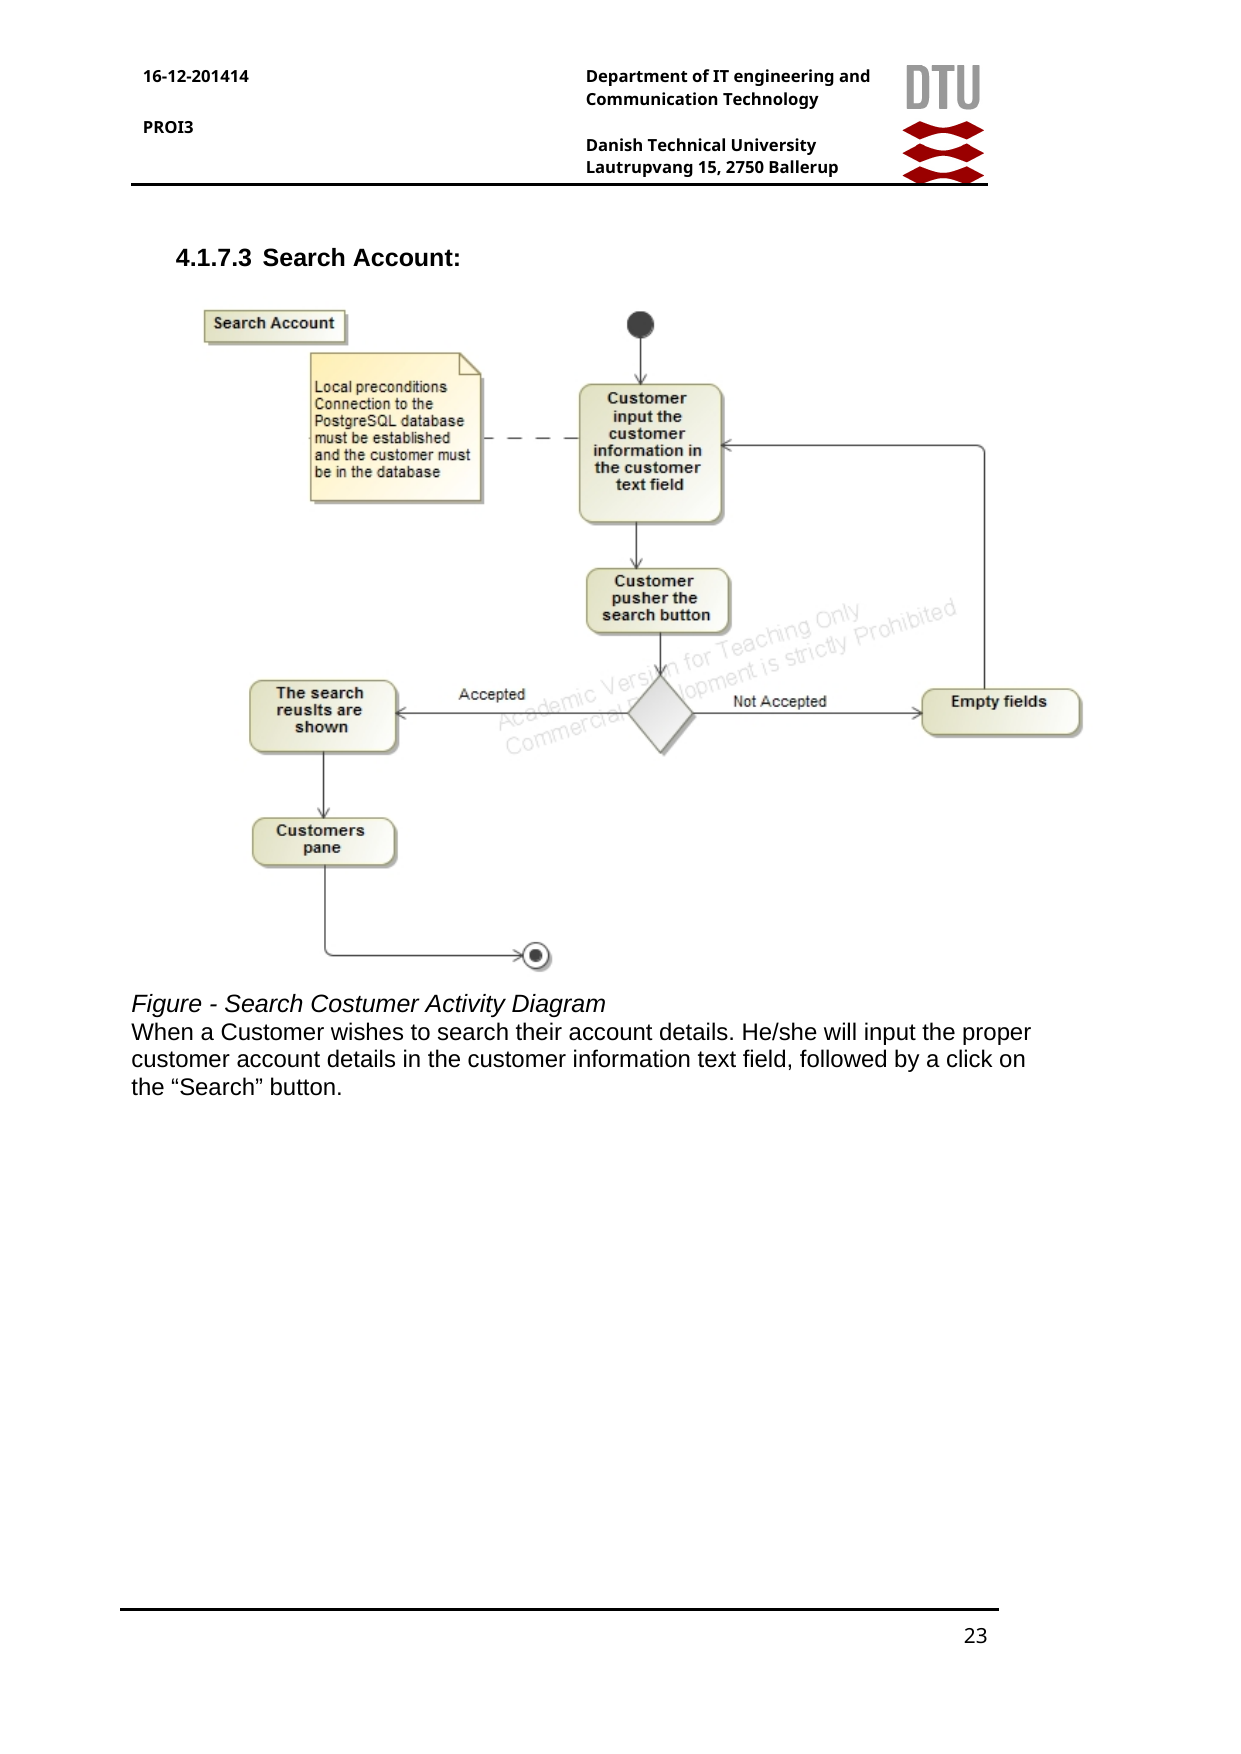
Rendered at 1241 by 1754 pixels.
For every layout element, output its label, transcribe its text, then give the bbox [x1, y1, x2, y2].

picture [190, 296, 1093, 982]
subtitle Search Account: [176, 243, 1033, 272]
text Figure - Search Costumer Activity Diagram [131, 989, 1033, 1018]
text When a Customer wishes to search their account details. He/she will input the proper customer account details in the customer information text field, followed by a click on the “Search” button. [131, 1018, 1033, 1101]
picture [902, 65, 984, 183]
